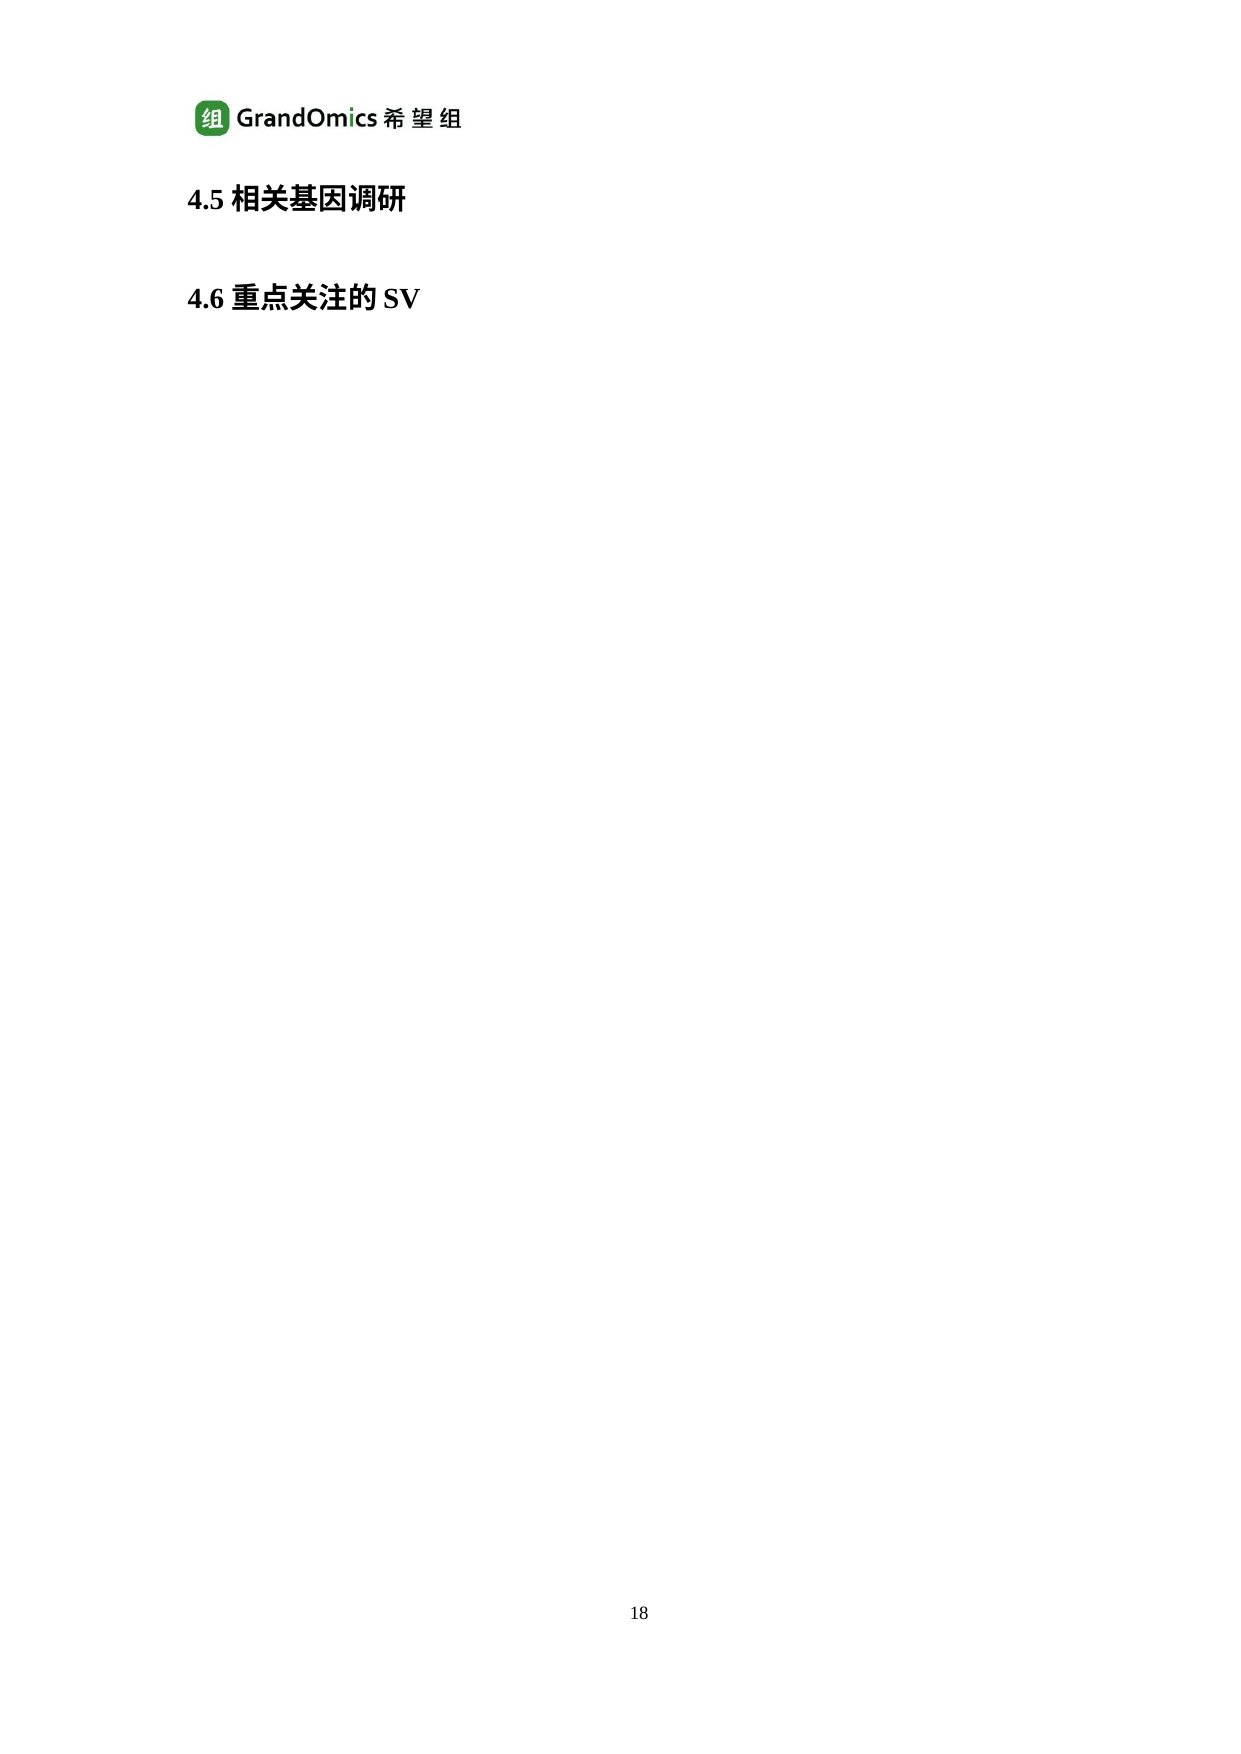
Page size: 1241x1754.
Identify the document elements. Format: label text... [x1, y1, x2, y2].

subtitle 4.5 相关基因调研 [187, 163, 1053, 231]
subtitle 4.6 重点关注的SV [187, 261, 1053, 329]
picture [187, 84, 473, 150]
